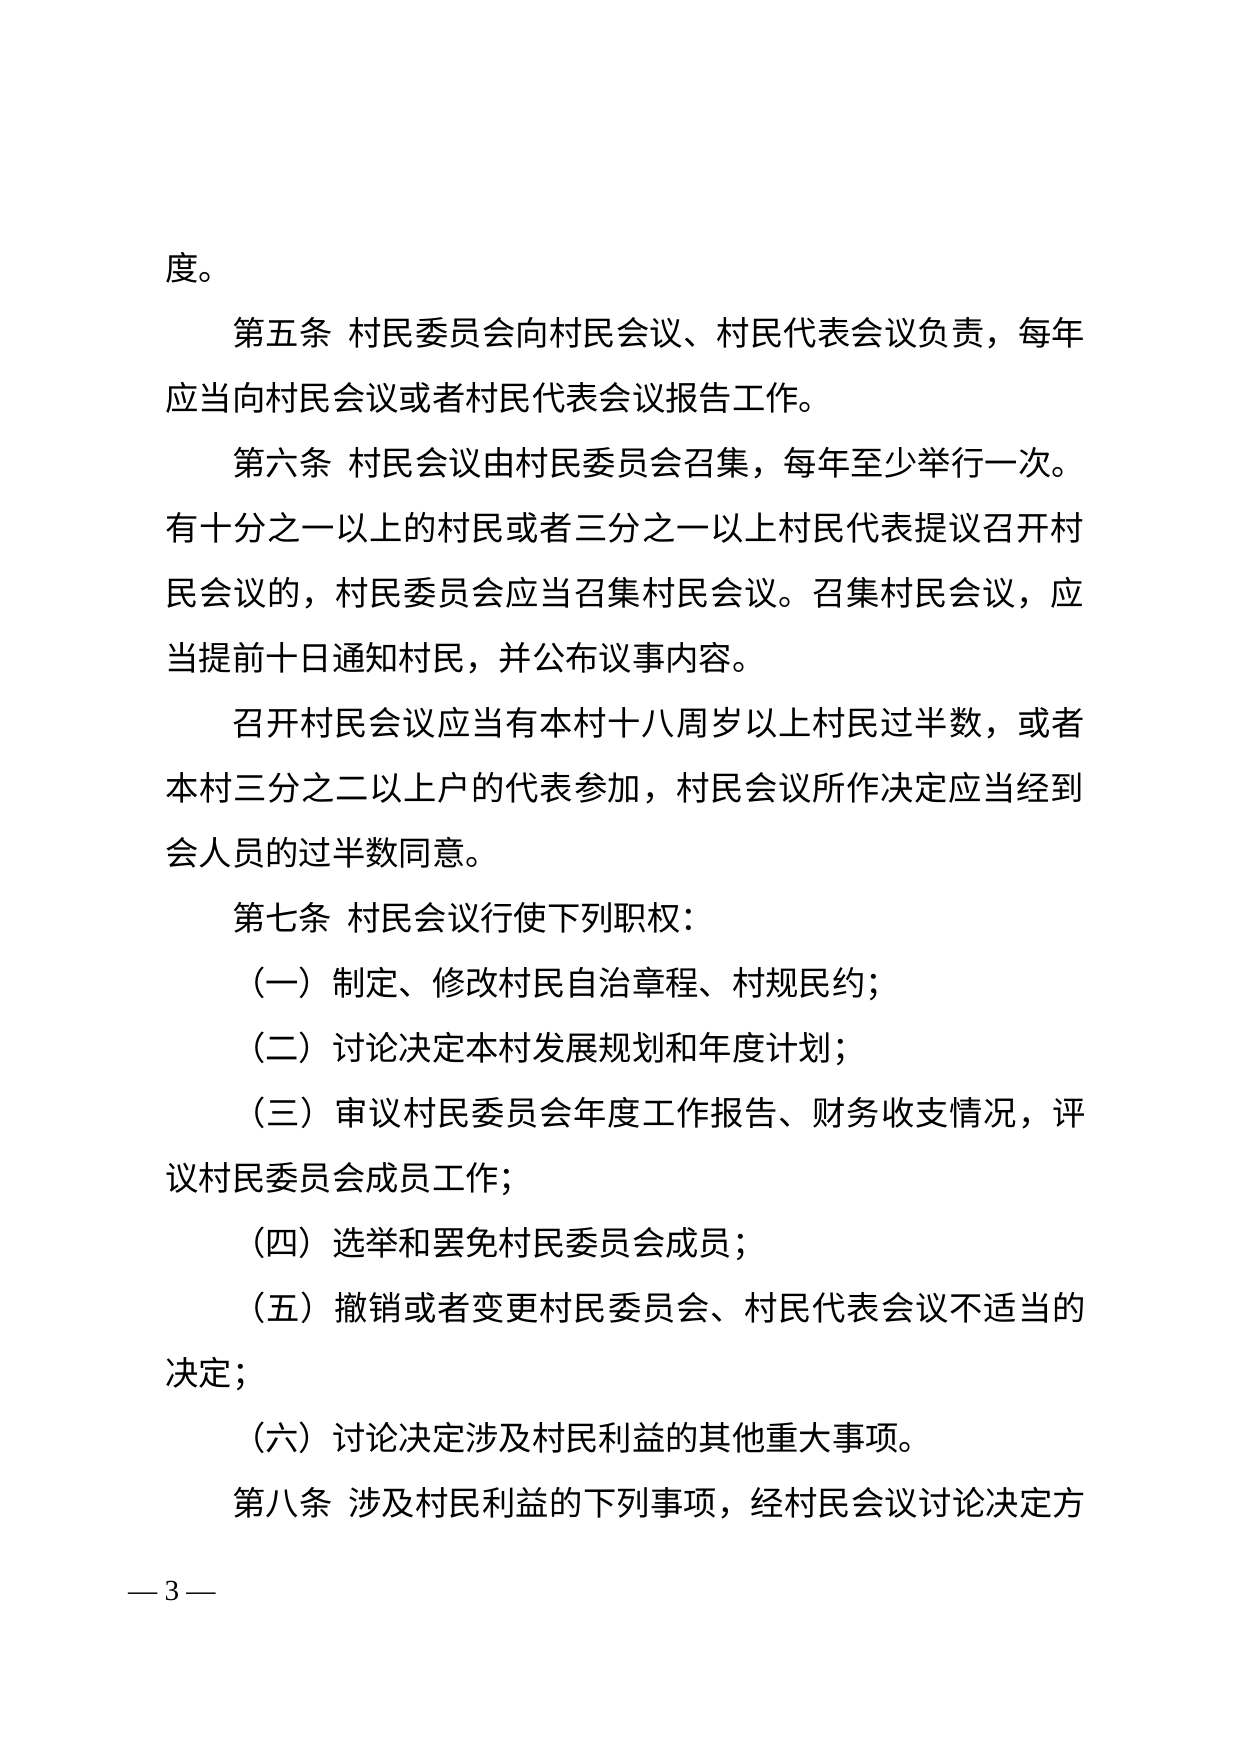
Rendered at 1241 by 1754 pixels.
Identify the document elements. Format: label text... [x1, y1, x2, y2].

text 第七条 村民会议行使下列职权： [165, 883, 1087, 948]
text （五）撤销或者变更村民委员会、村民代表会议不适当的决定； [165, 1273, 1087, 1403]
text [165, 233, 1087, 298]
text 第六条 村民会议由村民委员会召集，每年至少举行一次。有十分之一以上的村民或者三分之一以上村民代表提议召开村民会议的，村民委员会应当召集村民会议。召集村民会议，应当提前十日通知村民，并公布议事内容。 [165, 428, 1087, 688]
text （一）制定、修改村民自治章程、村规民约； [165, 948, 1087, 1013]
text （三）审议村民委员会年度工作报告、财务收支情况，评议村民委员会成员工作； [165, 1078, 1087, 1208]
text （六）讨论决定涉及村民利益的其他重大事项。 [165, 1403, 1087, 1468]
text 第五条 村民委员会向村民会议、村民代表会议负责，每年应当向村民会议或者村民代表会议报告工作。 [165, 298, 1087, 428]
text （四）选举和罢免村民委员会成员； [165, 1208, 1087, 1273]
text 召开村民会议应当有本村十八周岁以上村民过半数，或者本村三分之二以上户的代表参加，村民会议所作决定应当经到会人员的过半数同意。 [165, 688, 1087, 883]
text （二）讨论决定本村发展规划和年度计划； [165, 1013, 1087, 1078]
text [165, 1468, 1087, 1533]
